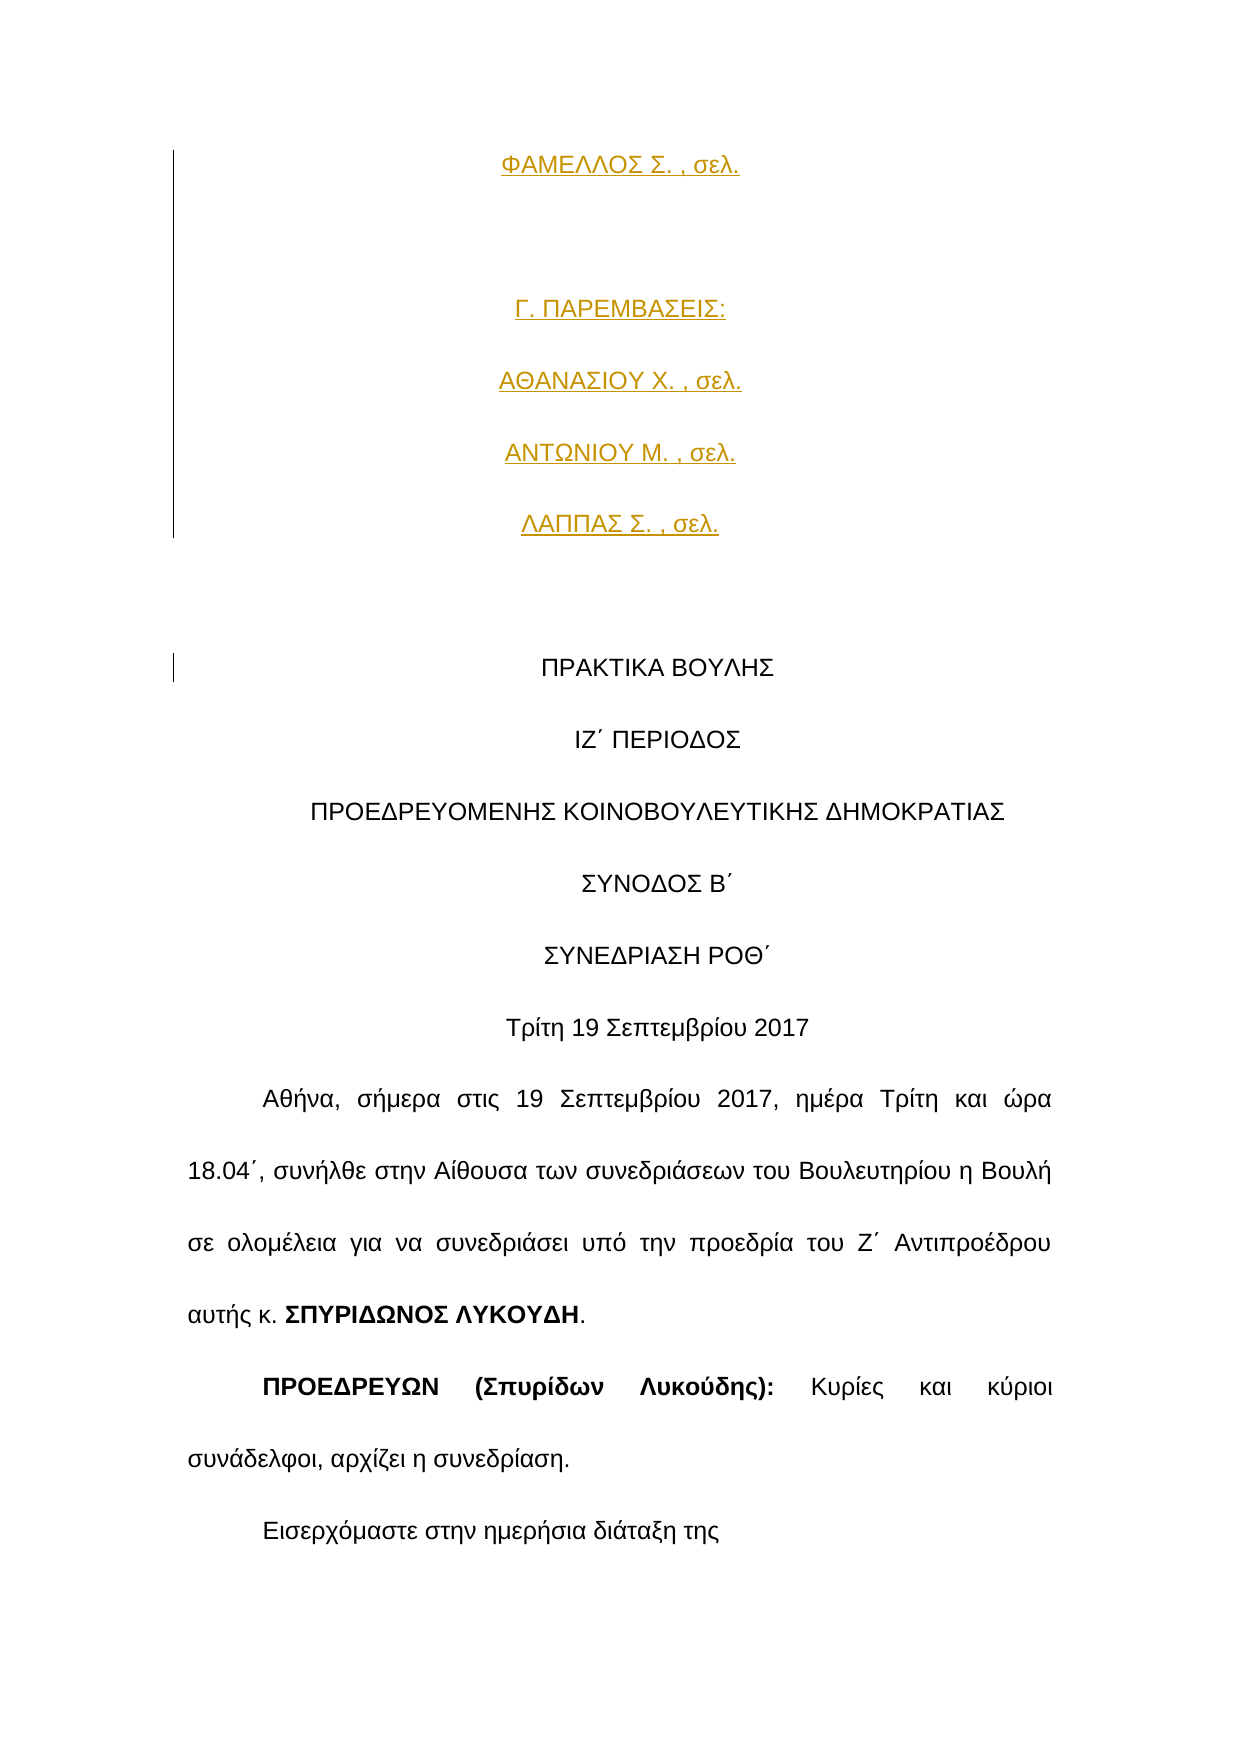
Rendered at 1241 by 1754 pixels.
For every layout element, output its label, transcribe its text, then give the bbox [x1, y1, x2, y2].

text ΙΖ΄ ΠΕΡΙΟΔΟΣ [187, 725, 1053, 754]
text Εισερχόμαστε στην ημερήσια διάταξη της [187, 1516, 1053, 1544]
text ΠΡΟΕΔΡΕΥΟΜΕΝΗΣ ΚΟΙΝΟΒΟΥΛΕΥΤΙΚΗΣ ΔΗΜΟΚΡΑΤΙΑΣ [187, 797, 1053, 826]
text Αθήνα, σήμερα στις 19 Σεπτεμβρίου 2017, ημέρα Τρίτη και ώρα 18.04΄, συνήλθε στην Αίθουσα των συνεδριάσεων του Βουλευτηρίου η Βουλή σε ολομέλεια για να συνεδριάσει υπό την προεδρία του Ζ΄ Αντιπροέδρου αυτής κ. ΣΠΥΡΙΔΩΝΟΣ ΛΥΚΟΥΔΗ. [187, 1084, 1053, 1329]
text Τρίτη 19 Σεπτεμβρίου 2017 [187, 1012, 1053, 1041]
text ΣΥΝΟΔΟΣ Β΄ [187, 869, 1053, 897]
text ΠΡΑΚΤΙΚΑ ΒΟΥΛΗΣ [187, 653, 1053, 682]
text ΣΥΝΕΔΡΙΑΣΗ ΡΟΘ΄ [187, 941, 1053, 969]
text ΠΡΟΕΔΡΕΥΩΝ (Σπυρίδων Λυκούδης): Κυρίες και κύριοι συνάδελφοι, αρχίζει η συνεδρίαση. [187, 1372, 1053, 1472]
